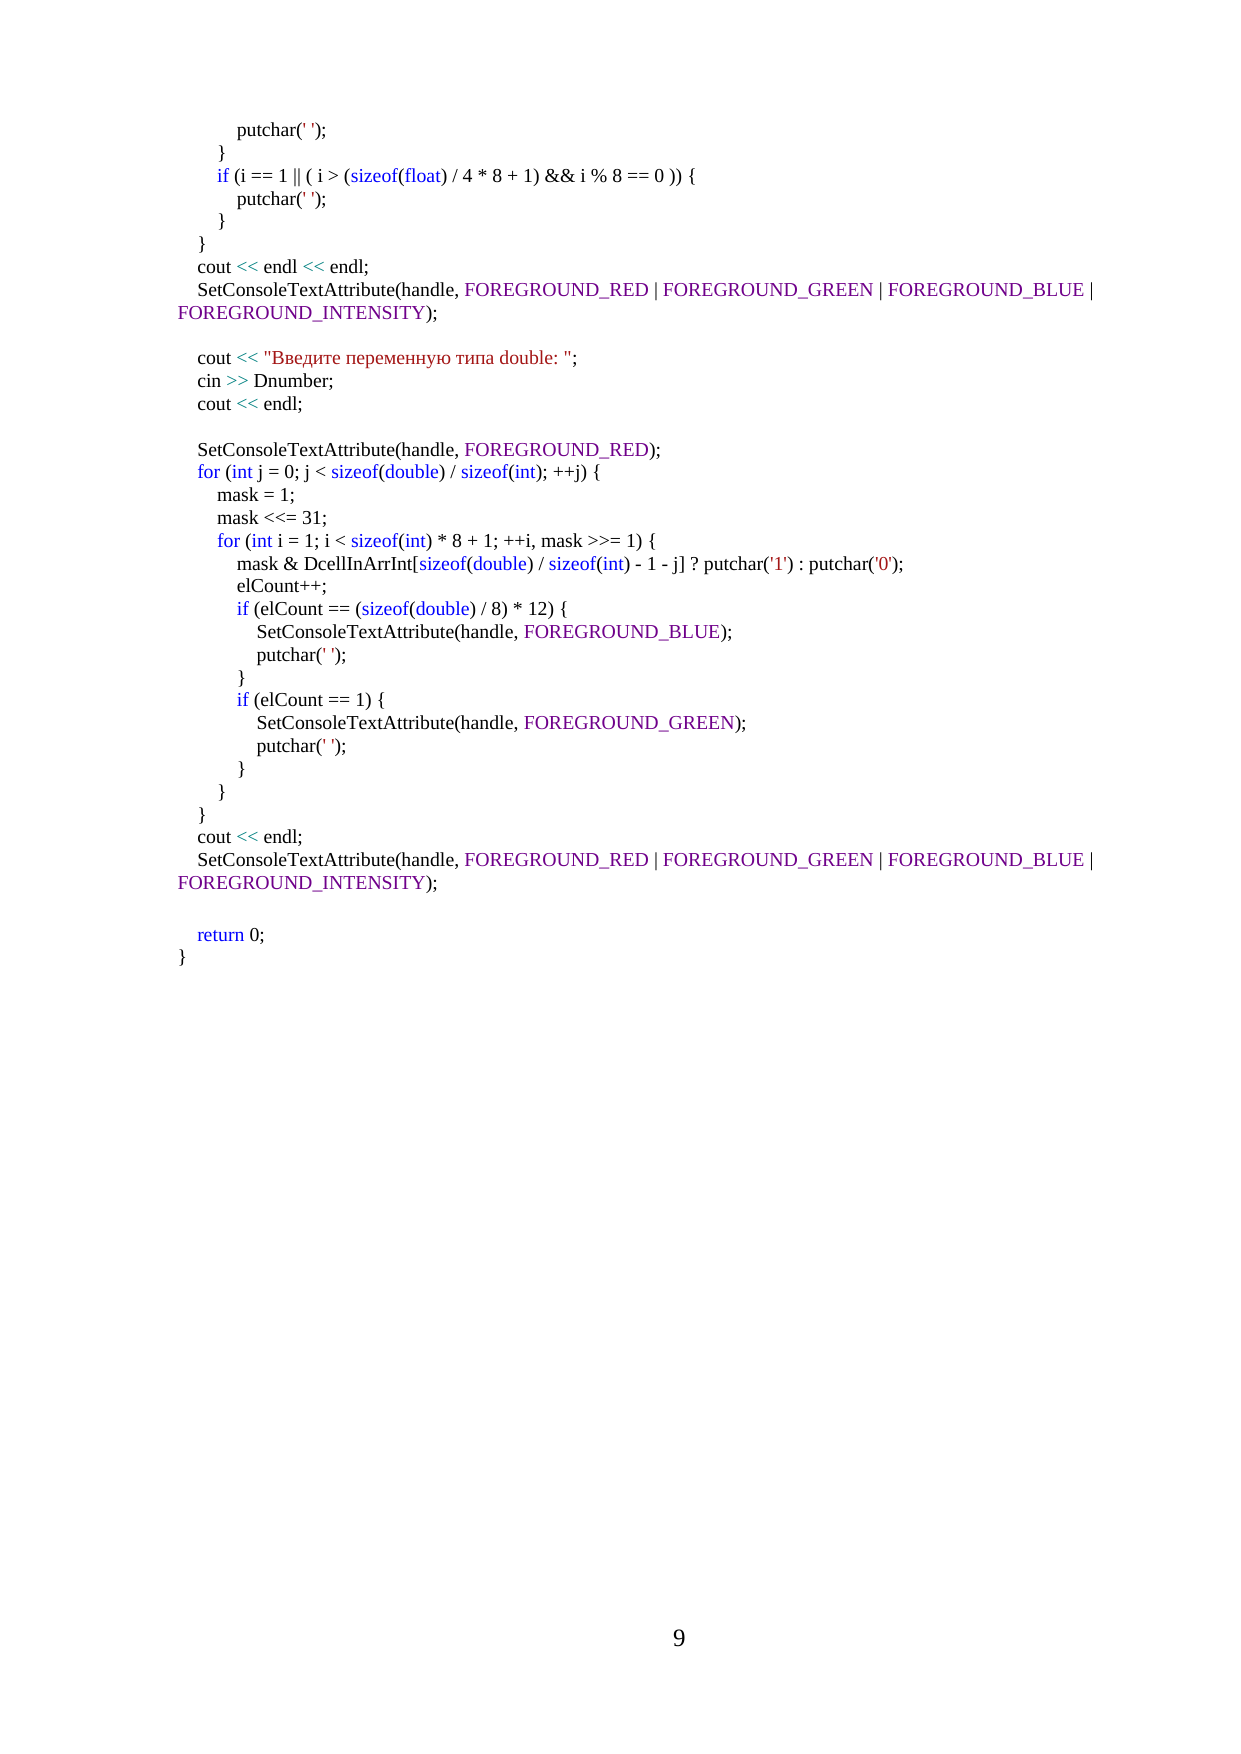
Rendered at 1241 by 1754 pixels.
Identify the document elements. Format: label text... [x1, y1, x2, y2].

text SetConsoleTextAttribute(handle, FOREGROUND_RED | FOREGROUND_GREEN | FOREGROUND_BLUE | FOREGROUND_INTENSITY); [177, 278, 1181, 323]
text if (i == 1 || ( i > (sizeof(float) / 4 * 8 + 1) && i % 8 == 0 )) { [177, 164, 1181, 187]
text putchar(' '); [177, 118, 1181, 141]
text } [177, 141, 1181, 164]
text cout << "Введите переменную типа double: "; [177, 346, 1181, 369]
text putchar(' '); [177, 187, 1181, 209]
text } [177, 780, 1181, 802]
text if (elCount == (sizeof(double) / 8) * 12) { [177, 597, 1181, 620]
text } [177, 666, 1181, 688]
text cin >> Dnumber; [177, 369, 1181, 392]
text } [177, 209, 1181, 232]
text SetConsoleTextAttribute(handle, FOREGROUND_RED | FOREGROUND_GREEN | FOREGROUND_BLUE | FOREGROUND_INTENSITY); [177, 848, 1181, 894]
text putchar(' '); [177, 643, 1181, 666]
text mask = 1; [177, 483, 1181, 506]
text SetConsoleTextAttribute(handle, FOREGROUND_GREEN); [177, 711, 1181, 734]
text cout << endl; [177, 392, 1181, 415]
text SetConsoleTextAttribute(handle, FOREGROUND_BLUE); [177, 620, 1181, 643]
text SetConsoleTextAttribute(handle, FOREGROUND_RED); [177, 437, 1181, 460]
text } [177, 232, 1181, 255]
text elCount++; [177, 574, 1181, 597]
text cout << endl; [177, 825, 1181, 848]
text } [177, 757, 1181, 780]
text if (elCount == 1) { [177, 688, 1181, 711]
text } [177, 802, 1181, 825]
text mask <<= 31; [177, 506, 1181, 529]
text mask & DcellInArrInt[sizeof(double) / sizeof(int) - 1 - j] ? putchar('1') : putchar('0'); [177, 552, 1181, 574]
text cout << endl << endl; [177, 255, 1181, 278]
text for (int j = 0; j < sizeof(double) / sizeof(int); ++j) { [177, 460, 1181, 483]
text return 0; [177, 922, 1181, 945]
text } [177, 945, 1181, 968]
text for (int i = 1; i < sizeof(int) * 8 + 1; ++i, mask >>= 1) { [177, 529, 1181, 552]
text putchar(' '); [177, 734, 1181, 757]
